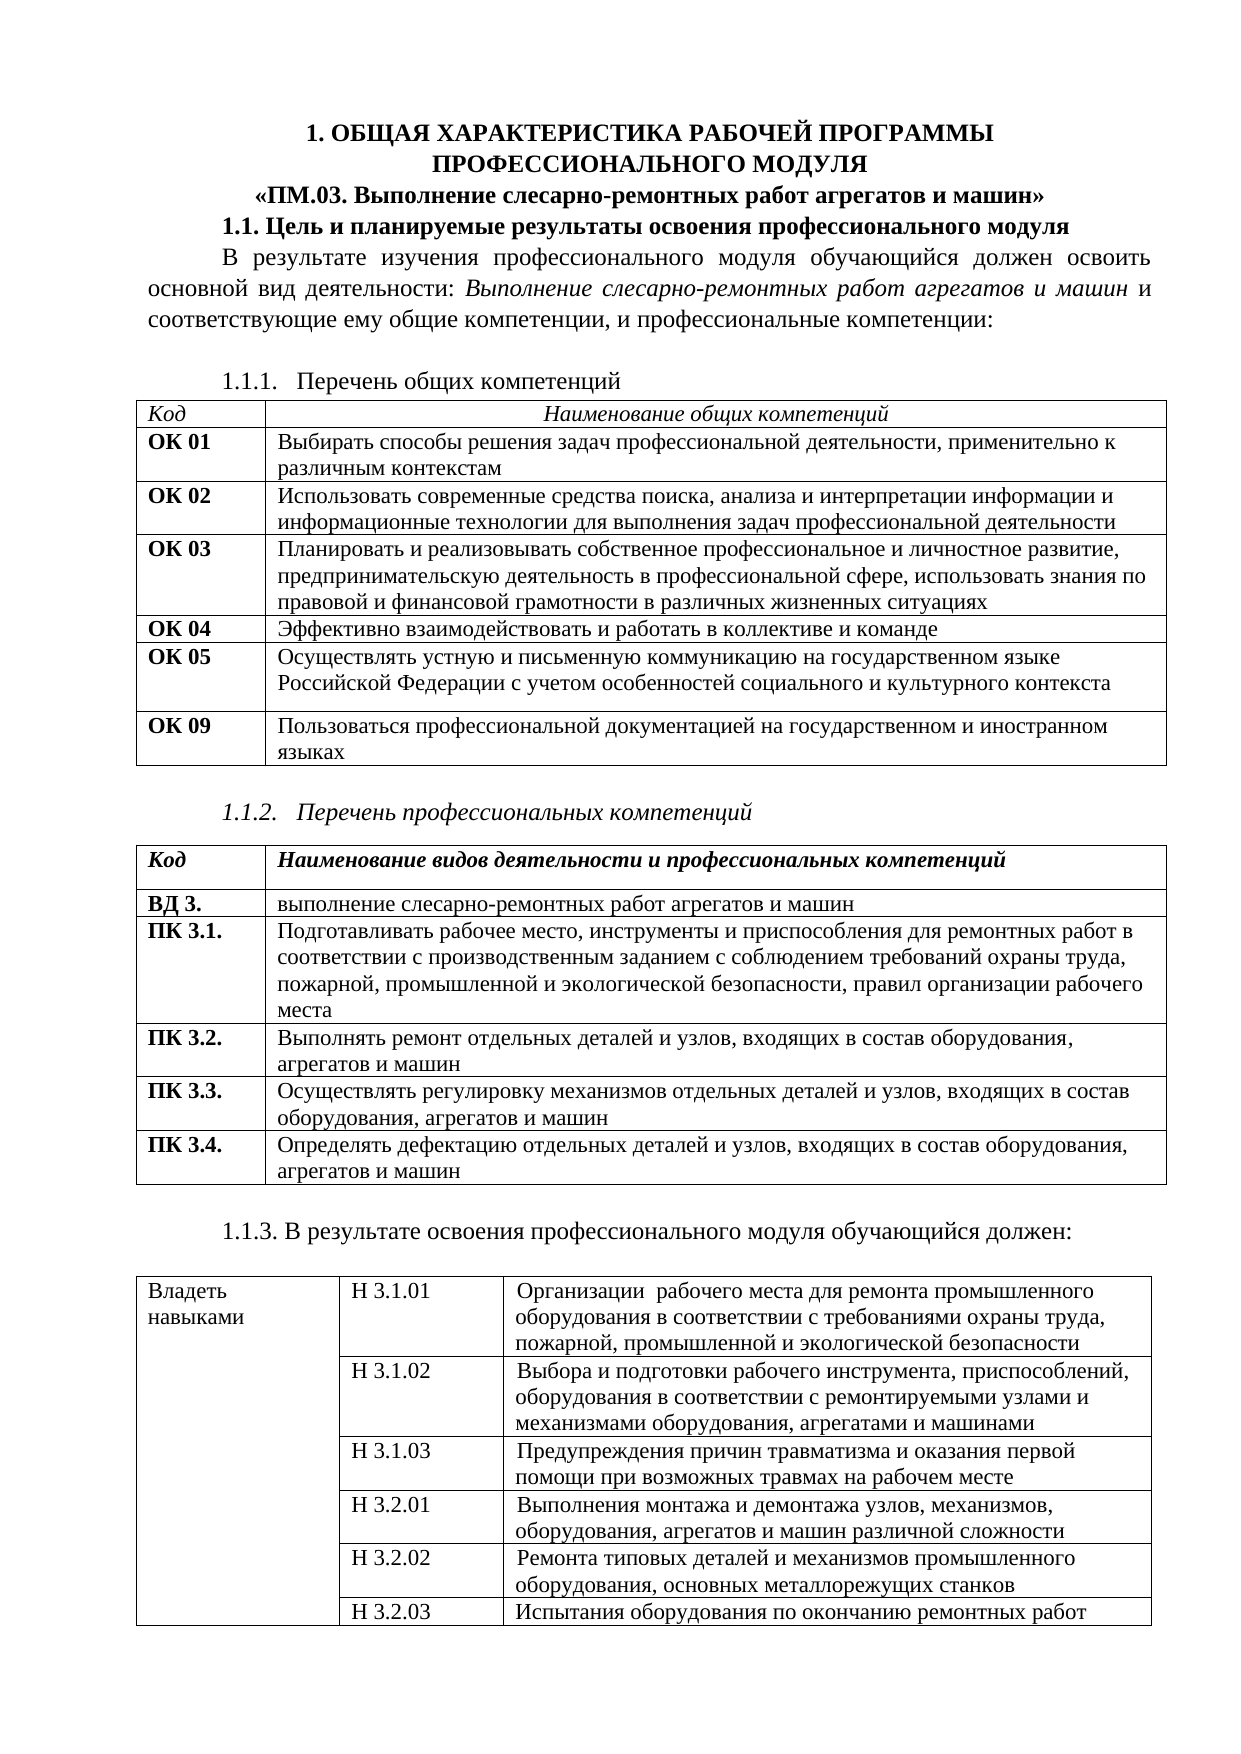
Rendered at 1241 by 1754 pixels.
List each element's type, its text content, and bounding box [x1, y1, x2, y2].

table_cell Н 3.2.02 [340, 1544, 503, 1597]
list Перечень профессиональных компетенций [221, 797, 1152, 826]
text 1.1. Цель и планируемые результаты освоения профессионального модуля [148, 211, 1152, 240]
text 1.1.3. В результате освоения профессионального модуля обучающийся должен: [148, 1216, 1152, 1244]
text «ПМ.03. Выполнение слесарно-ремонтных работ агрегатов и машин» [148, 180, 1152, 209]
table_cell ОК 03 [137, 535, 265, 614]
table_cell Испытания оборудования по окончанию ремонтных работ [504, 1598, 1151, 1624]
table_cell Предупреждения причин травматизма и оказания первой помощи при возможных травмах на рабочем месте [504, 1437, 1151, 1489]
text 1. ОБЩАЯ ХАРАКТЕРИСТИКА РАБОЧЕЙ ПРОГРАММЫ [148, 118, 1152, 147]
table_header Владеть навыками [137, 1277, 339, 1624]
table_cell ПК 3.4. [137, 1131, 265, 1184]
table_cell Н 3.1.03 [340, 1437, 503, 1489]
table_cell ПК 3.2. [137, 1024, 265, 1076]
table_cell Эффективно взаимодействовать и работать в коллективе и команде [266, 616, 1166, 642]
table_cell Н 3.1.02 [340, 1357, 503, 1436]
table_cell Выполнять ремонт отдельных деталей и узлов, входящих в состав оборудования, агрегатов и машин [266, 1024, 1166, 1076]
table_cell Осуществлять устную и письменную коммуникацию на государственном языке Российской Федерации с учетом особенностей социального и культурного контекста [266, 643, 1166, 711]
table_header Н 3.1.01 [340, 1277, 503, 1356]
table_cell ОК 04 [137, 616, 265, 642]
table_cell Выполнения монтажа и демонтажа узлов, механизмов, оборудования, агрегатов и машин различной сложности [504, 1491, 1151, 1543]
table_cell Определять дефектацию отдельных деталей и узлов, входящих в состав оборудования, агрегатов и машин [266, 1131, 1166, 1184]
table_cell Подготавливать рабочее место, инструменты и приспособления для ремонтных работ в соответствии с производственным заданием с соблюдением требований охраны труда, пожарной, промышленной и экологической безопасности, правил организации рабочего места [266, 917, 1166, 1022]
table_header Код [137, 846, 265, 889]
table_cell ПК 3.3. [137, 1077, 265, 1130]
table_cell ВД 3. [137, 890, 265, 916]
text ПРОФЕССИОНАЛЬНОГО МОДУЛЯ [148, 149, 1152, 178]
table_cell ОК 01 [137, 428, 265, 481]
table_header Организации рабочего места для ремонта промышленного оборудования в соответствии с требованиями охраны труда, пожарной, промышленной и экологической безопасности [504, 1277, 1151, 1356]
table_cell Выбирать способы решения задач профессиональной деятельности, применительно к различным контекстам [266, 428, 1166, 481]
text В результате изучения профессионального модуля обучающийся должен освоить основной вид деятельности: Выполнение слесарно-ремонтных работ агрегатов и машин и соответствующие ему общие компетенции, и профессиональные компетенции: [148, 242, 1152, 333]
table_cell Н 3.2.01 [340, 1491, 503, 1543]
table_header Наименование видов деятельности и профессиональных компетенций [266, 846, 1166, 889]
table_cell ОК 05 [137, 643, 265, 711]
table_cell Использовать современные средства поиска, анализа и интерпретации информации и информационные технологии для выполнения задач профессиональной деятельности [266, 482, 1166, 534]
table_cell ОК 09 [137, 712, 265, 765]
table_header Код [137, 401, 265, 427]
list Перечень общих компетенций [221, 366, 1152, 395]
table_cell ОК 02 [137, 482, 265, 534]
table_header Наименование общих компетенций [266, 401, 1166, 427]
table_cell Пользоваться профессиональной документацией на государственном и иностранном языках [266, 712, 1166, 765]
table_cell выполнение слесарно-ремонтных работ агрегатов и машин [266, 890, 1166, 916]
table_cell Ремонта типовых деталей и механизмов промышленного оборудования, основных металлорежущих станков [504, 1544, 1151, 1597]
table_cell Осуществлять регулировку механизмов отдельных деталей и узлов, входящих в состав оборудования, агрегатов и машин [266, 1077, 1166, 1130]
table_cell Планировать и реализовывать собственное профессиональное и личностное развитие, предпринимательскую деятельность в профессиональной сфере, использовать знания по правовой и финансовой грамотности в различных жизненных ситуациях [266, 535, 1166, 614]
table_cell Н 3.2.03 [340, 1598, 503, 1624]
table_cell ПК 3.1. [137, 917, 265, 1022]
table_cell Выбора и подготовки рабочего инструмента, приспособлений, оборудования в соответствии с ремонтируемыми узлами и механизмами оборудования, агрегатами и машинами [504, 1357, 1151, 1436]
